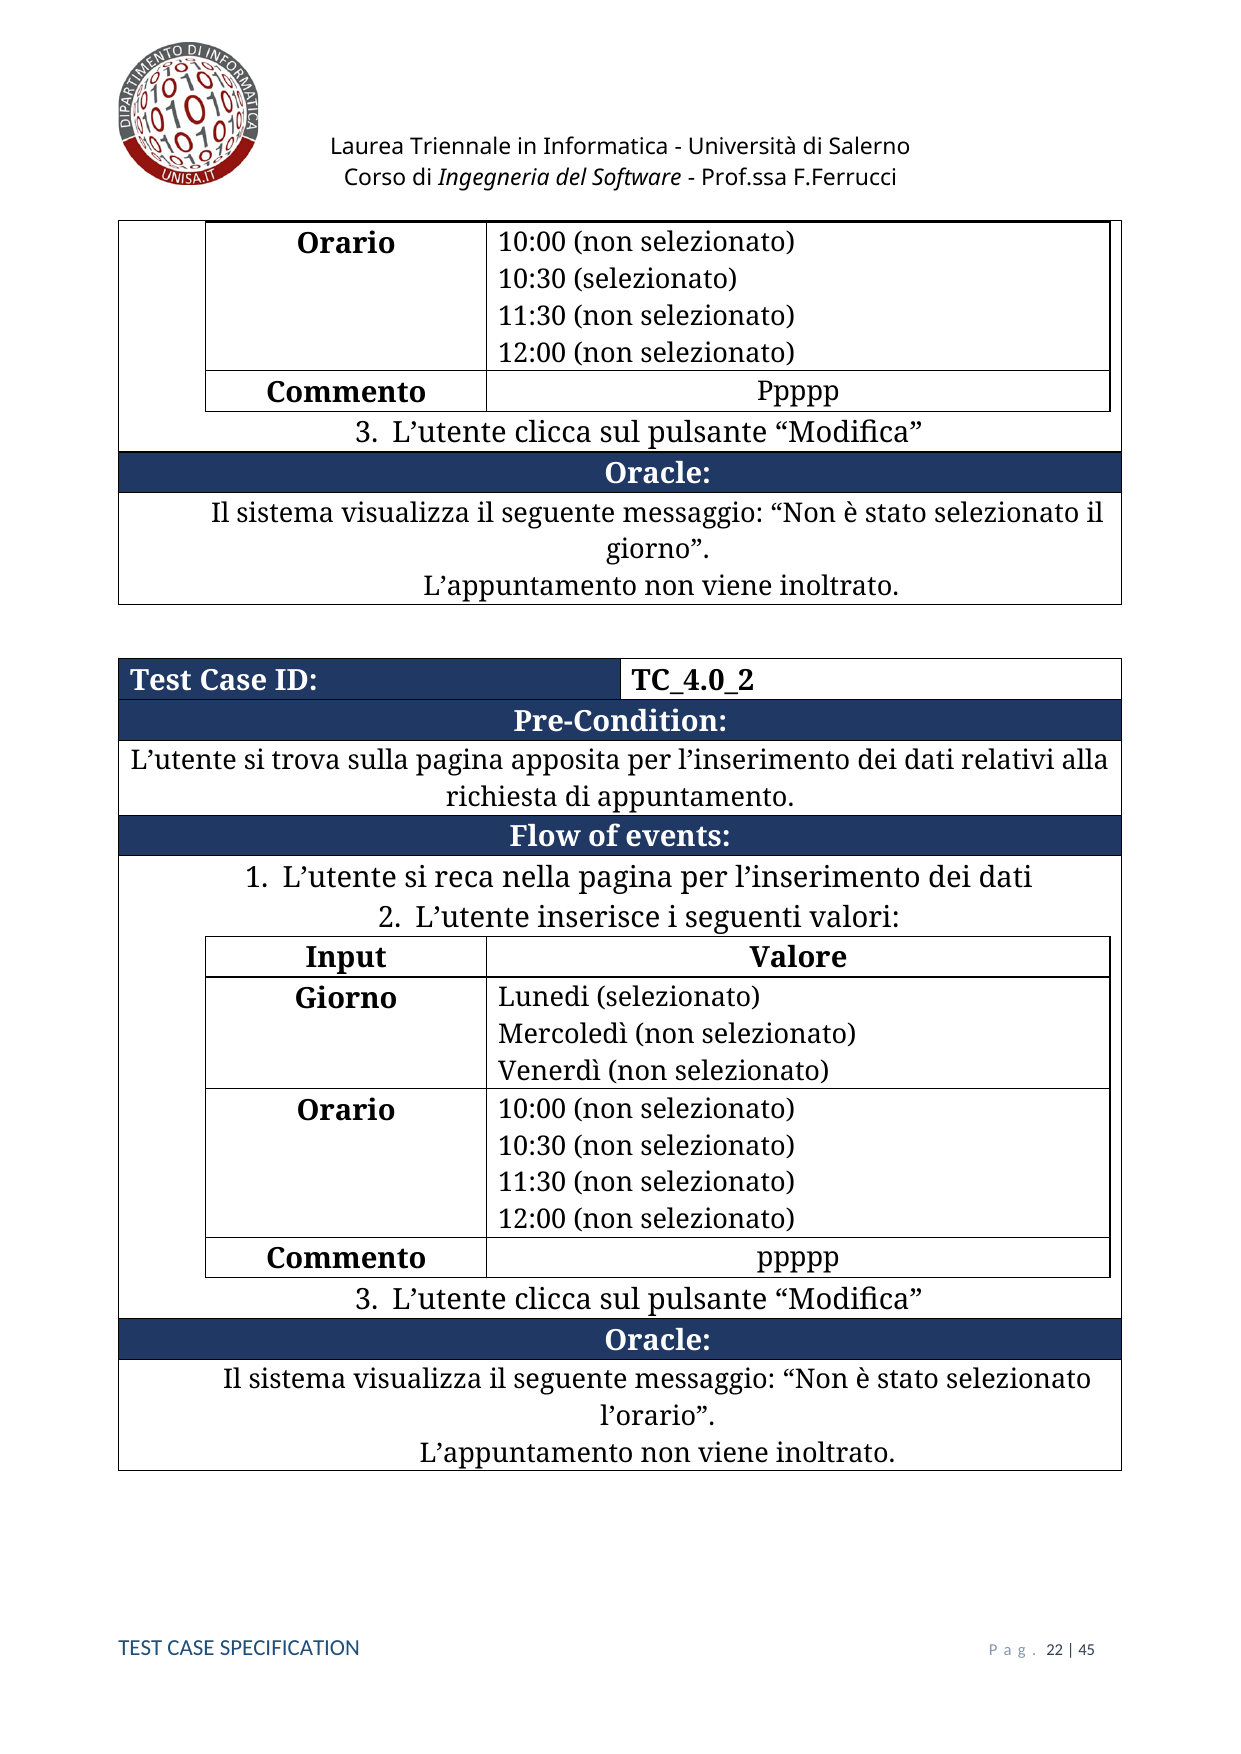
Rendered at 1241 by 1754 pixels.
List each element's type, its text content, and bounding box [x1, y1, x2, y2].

table_cell Pre-Condition: [119, 700, 1121, 740]
table_header TC_4.0_2 [621, 659, 1121, 699]
table_header Test Case ID: [119, 659, 620, 699]
table_cell L’utente si reca nella pagina per l’inserimento dei dati L’utente inserisce i seguenti valori: L’utente clicca sul pulsante “Modifica” [119, 856, 1121, 1318]
picture [117, 42, 258, 183]
table_cell L’utente si trova sulla pagina apposita per l’inserimento dei dati relativi alla richiesta di appuntamento. [119, 741, 1121, 814]
table_cell Il sistema visualizza il seguente messaggio: “Non è stato selezionato il giorno”. L’appuntamento non viene inoltrato. [119, 493, 1121, 604]
table_cell Il sistema visualizza il seguente messaggio: “Non è stato selezionato l’orario”. L’appuntamento non viene inoltrato. [119, 1360, 1121, 1470]
table_cell Flow of events: [119, 816, 1121, 855]
table_cell Oracle: [119, 1319, 1121, 1359]
table_cell Oracle: [119, 453, 1121, 492]
table_cell L’utente si reca nella pagina per l’inserimento dei dati L’utente inserisce i seguenti valori: L’utente clicca sul pulsante “Modifica” [119, 221, 1121, 451]
